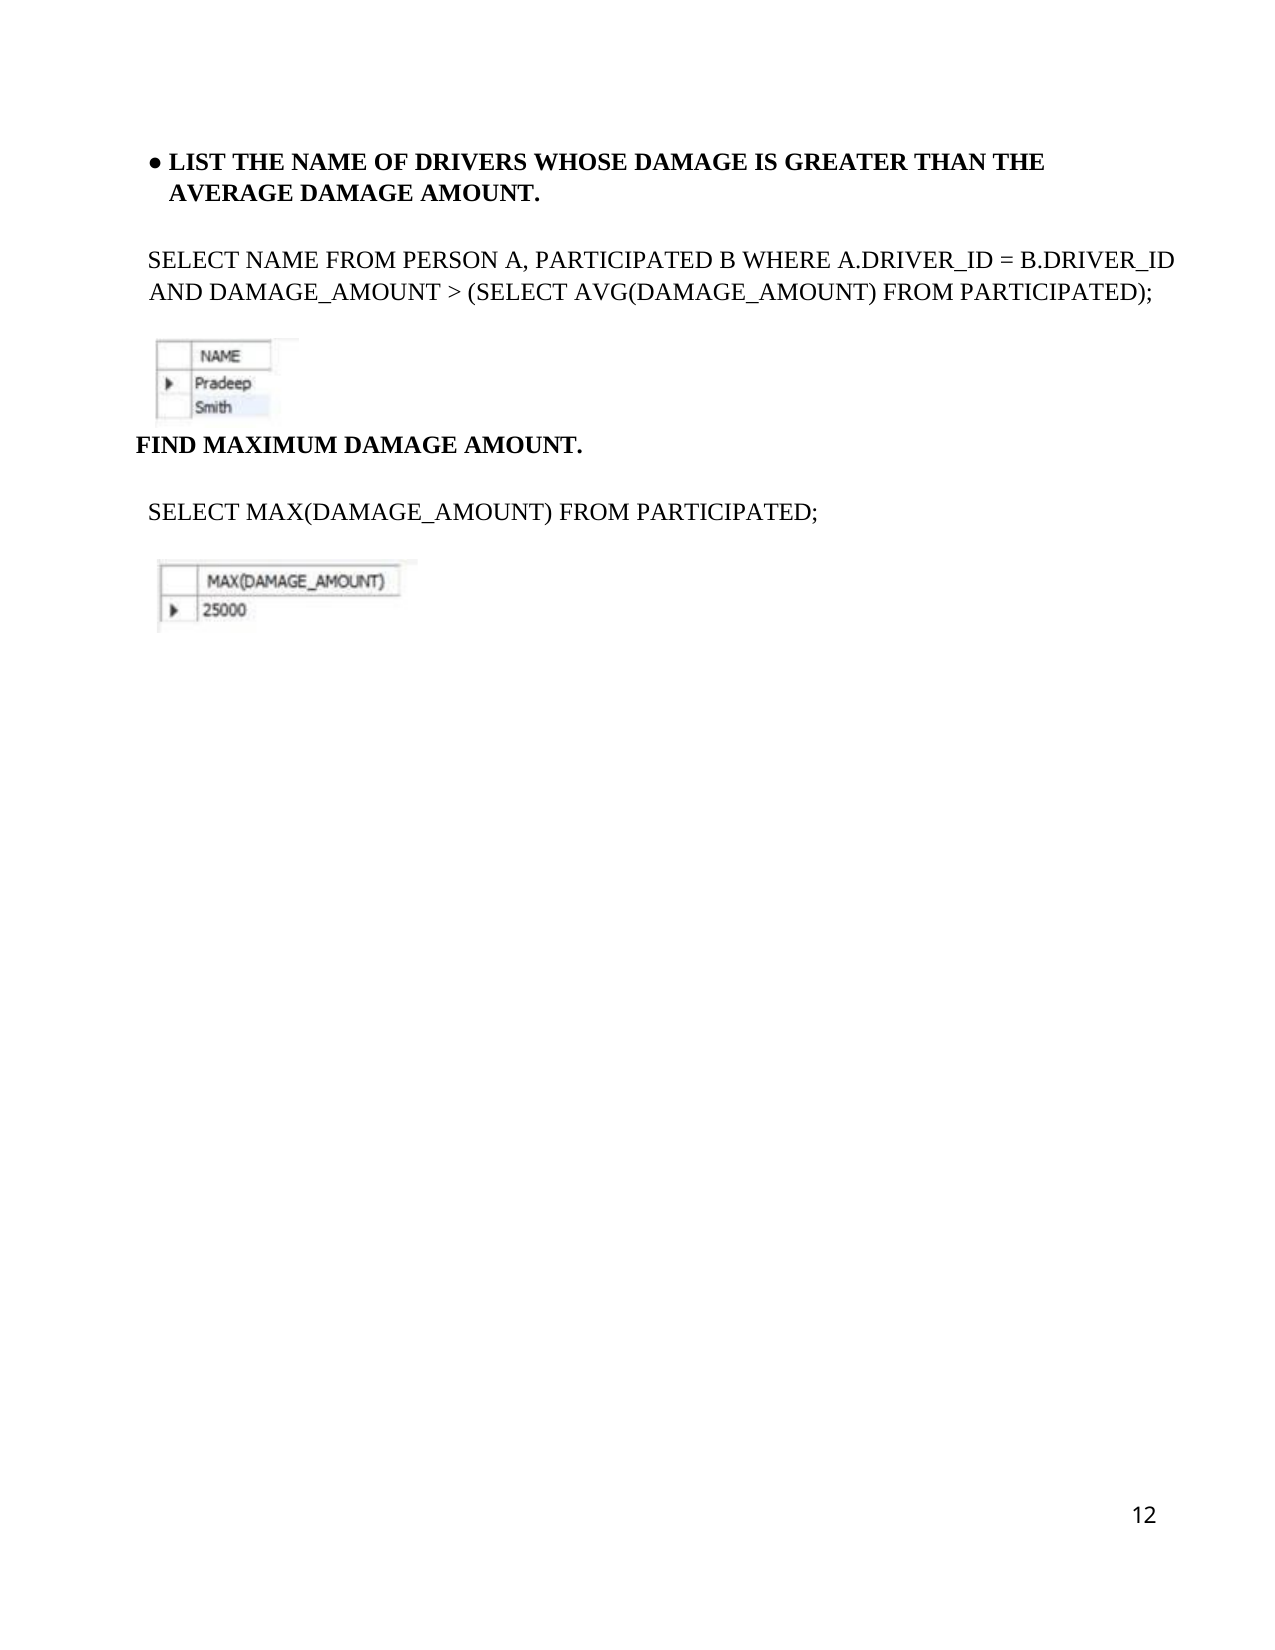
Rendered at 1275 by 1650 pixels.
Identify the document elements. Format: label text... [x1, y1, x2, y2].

text SELECT MAX(DAMAGE_AMOUNT) FROM PARTICIPATED; [148, 497, 1275, 526]
subtitle LIST THE NAME OF DRIVERS WHOSE DAMAGE IS GREATER THAN THE AVERAGE DAMAGE AMOUNT. [147, 147, 1167, 207]
subtitle FIND MAXIMUM DAMAGE AMOUNT. [136, 339, 1275, 459]
picture [156, 559, 418, 633]
text SELECT NAME FROM PERSON A, PARTICIPATED B WHERE A.DRIVER_ID = B.DRIVER_ID AND DAMAGE_AMOUNT > (SELECT AVG(DAMAGE_AMOUNT) FROM PARTICIPATED); [147, 246, 1188, 305]
picture [155, 338, 299, 428]
